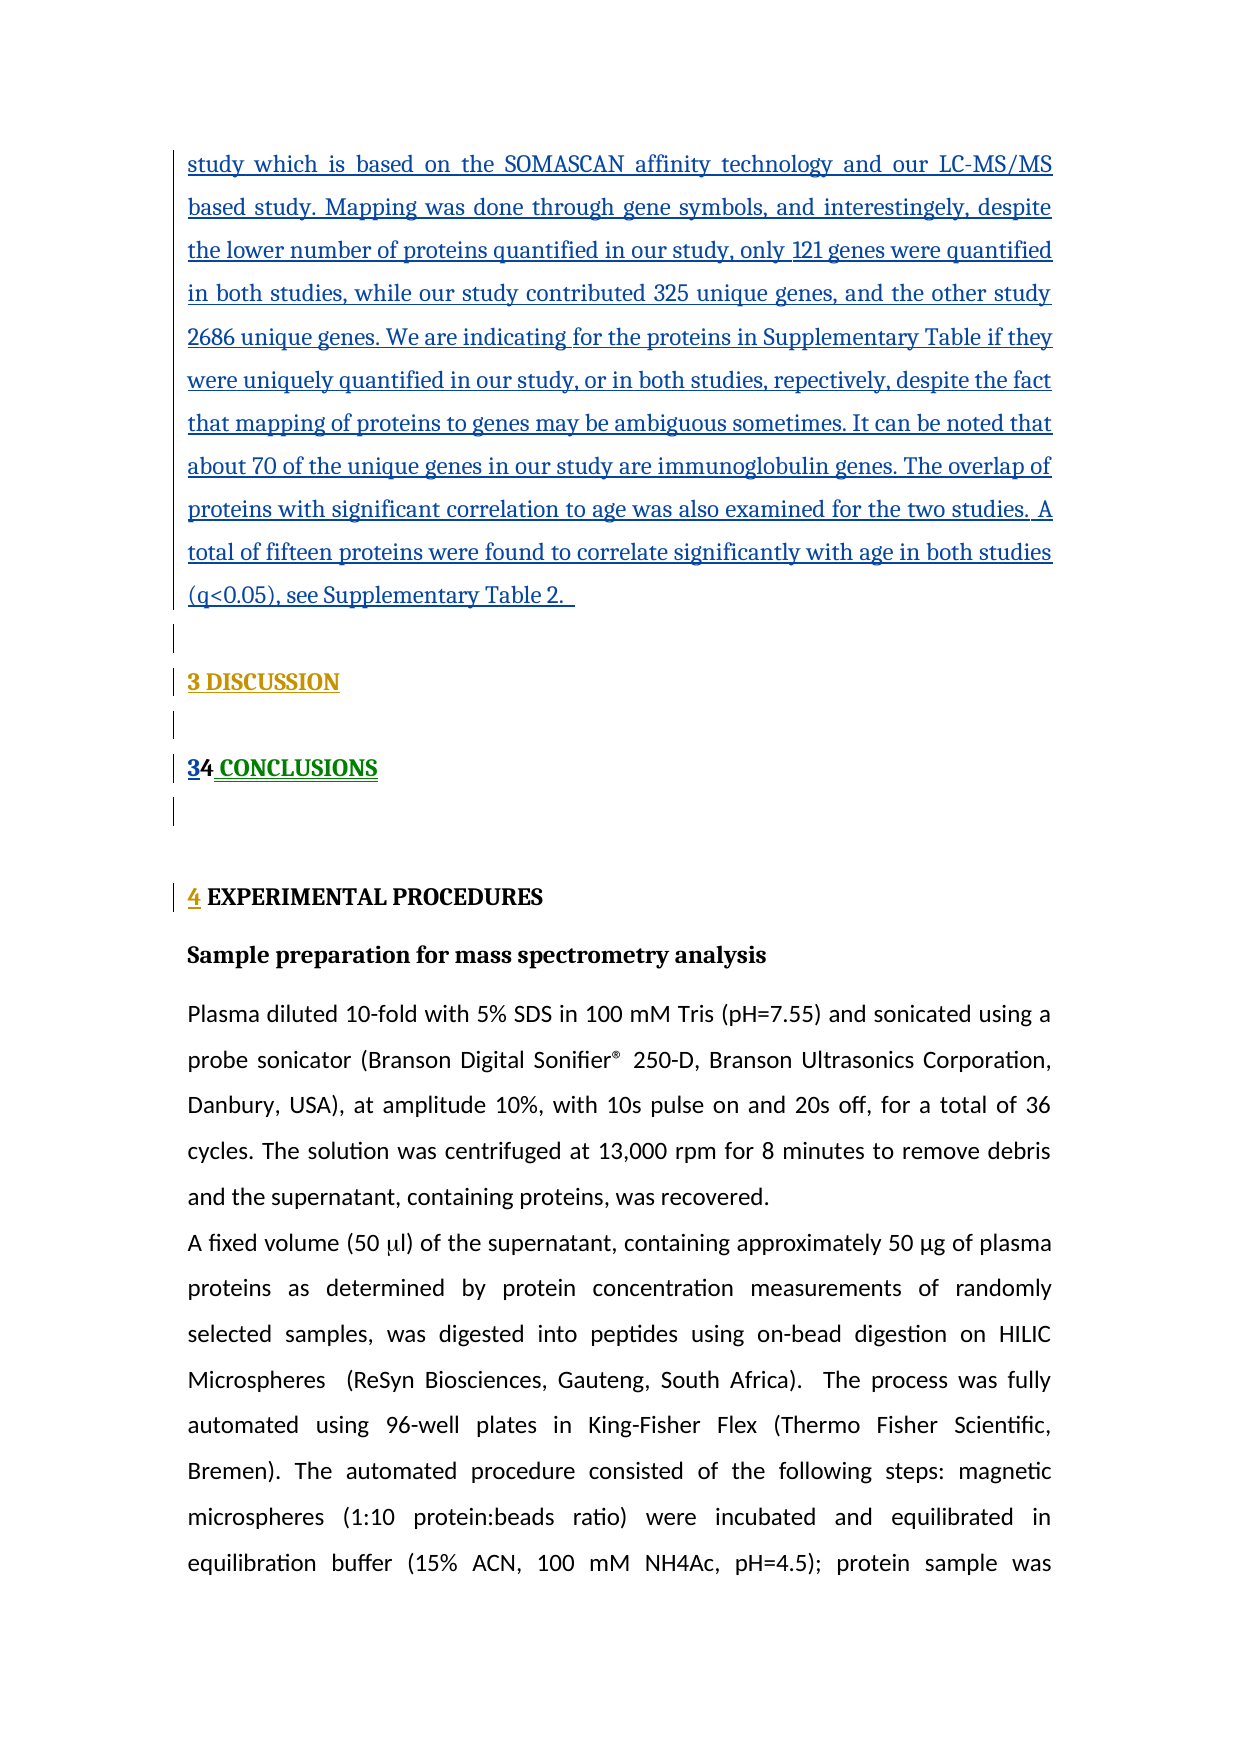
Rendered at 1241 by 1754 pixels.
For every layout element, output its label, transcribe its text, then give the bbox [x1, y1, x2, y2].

text Sample preparation for mass spectrometry analysis [187, 941, 1053, 969]
text EXPERIMENTAL PROCEDURES [187, 883, 1053, 912]
text Plasma diluted 10-fold with 5% SDS in 100 mM Tris (pH=7.55) and sonicated using a probe sonicator (Branson Digital Sonifier® 250-D, Branson Ultrasonics Corporation, Danbury, USA), at amplitude 10%, with 10s pulse on and 20s off, for a total of 36 cycles. The solution was centrifuged at 13,000 rpm for 8 minutes to remove debris and the supernatant, containing proteins, was recovered. [187, 998, 1053, 1212]
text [187, 1227, 1053, 1577]
